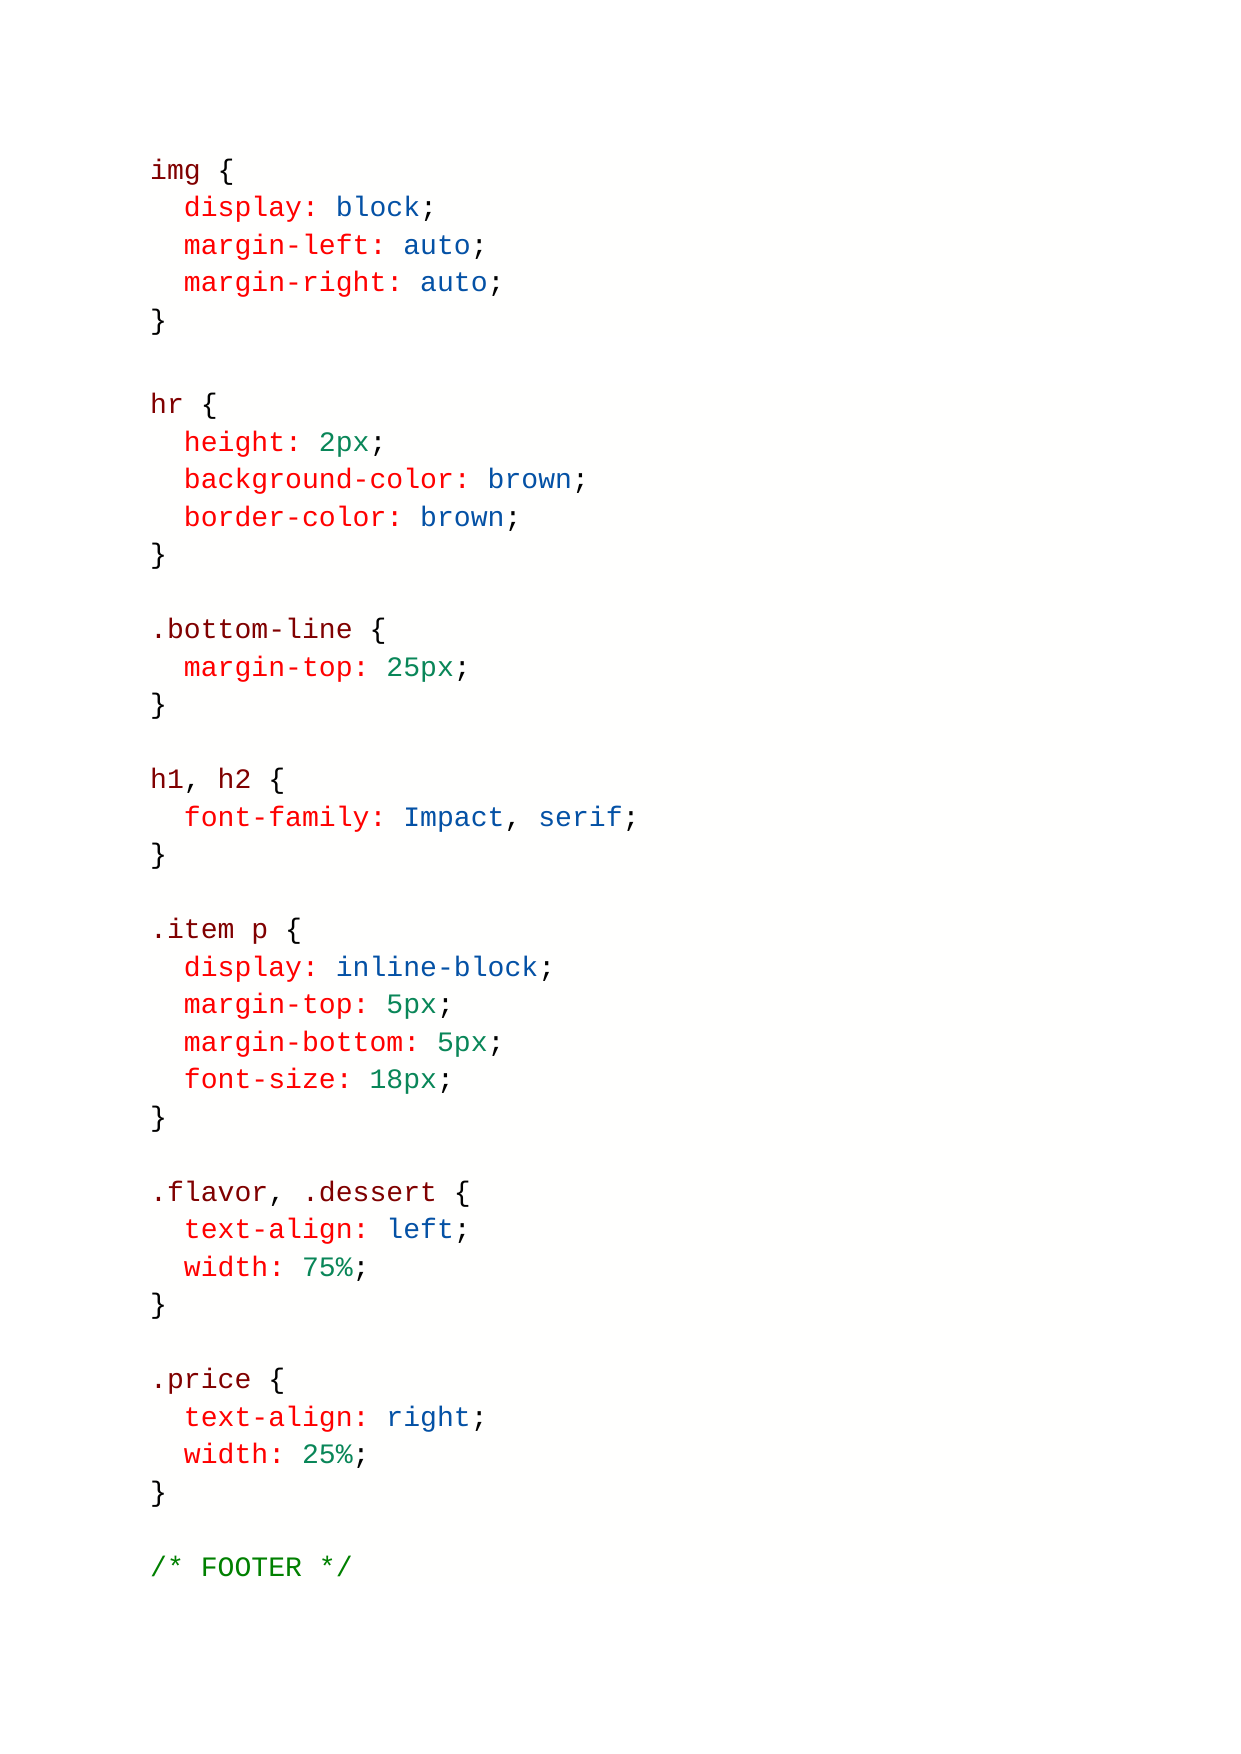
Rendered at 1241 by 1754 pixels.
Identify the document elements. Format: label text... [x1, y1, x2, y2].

text /* FOOTER */ [150, 1547, 1090, 1584]
text display: inline-block; [150, 947, 1090, 984]
text height: 2px; [150, 422, 1090, 459]
text display: block; [150, 187, 1090, 225]
text margin-left: auto; [150, 225, 1090, 262]
text } [150, 1097, 1090, 1134]
text background-color: brown; [150, 459, 1090, 497]
text } [150, 684, 1090, 722]
text .item p { [150, 909, 1090, 947]
text .bottom-line { [150, 609, 1090, 647]
text hr { [150, 384, 1090, 422]
text border-color: brown; [150, 497, 1090, 534]
text .price { [150, 1359, 1090, 1397]
text width: 75%; [150, 1247, 1090, 1284]
text text-align: right; [150, 1397, 1090, 1434]
text margin-bottom: 5px; [150, 1022, 1090, 1059]
text margin-right: auto; [150, 262, 1090, 300]
text margin-top: 25px; [150, 647, 1090, 684]
text h1, h2 { [150, 759, 1090, 797]
text font-family: Impact, serif; [150, 797, 1090, 834]
text } [150, 1284, 1090, 1322]
text margin-top: 5px; [150, 984, 1090, 1022]
text img { [150, 150, 1090, 187]
text } [150, 1472, 1090, 1509]
text } [150, 300, 1090, 337]
text .flavor, .dessert { [150, 1172, 1090, 1209]
text } [150, 534, 1090, 572]
text font-size: 18px; [150, 1059, 1090, 1097]
text } [150, 834, 1090, 872]
text width: 25%; [150, 1434, 1090, 1472]
text text-align: left; [150, 1209, 1090, 1247]
